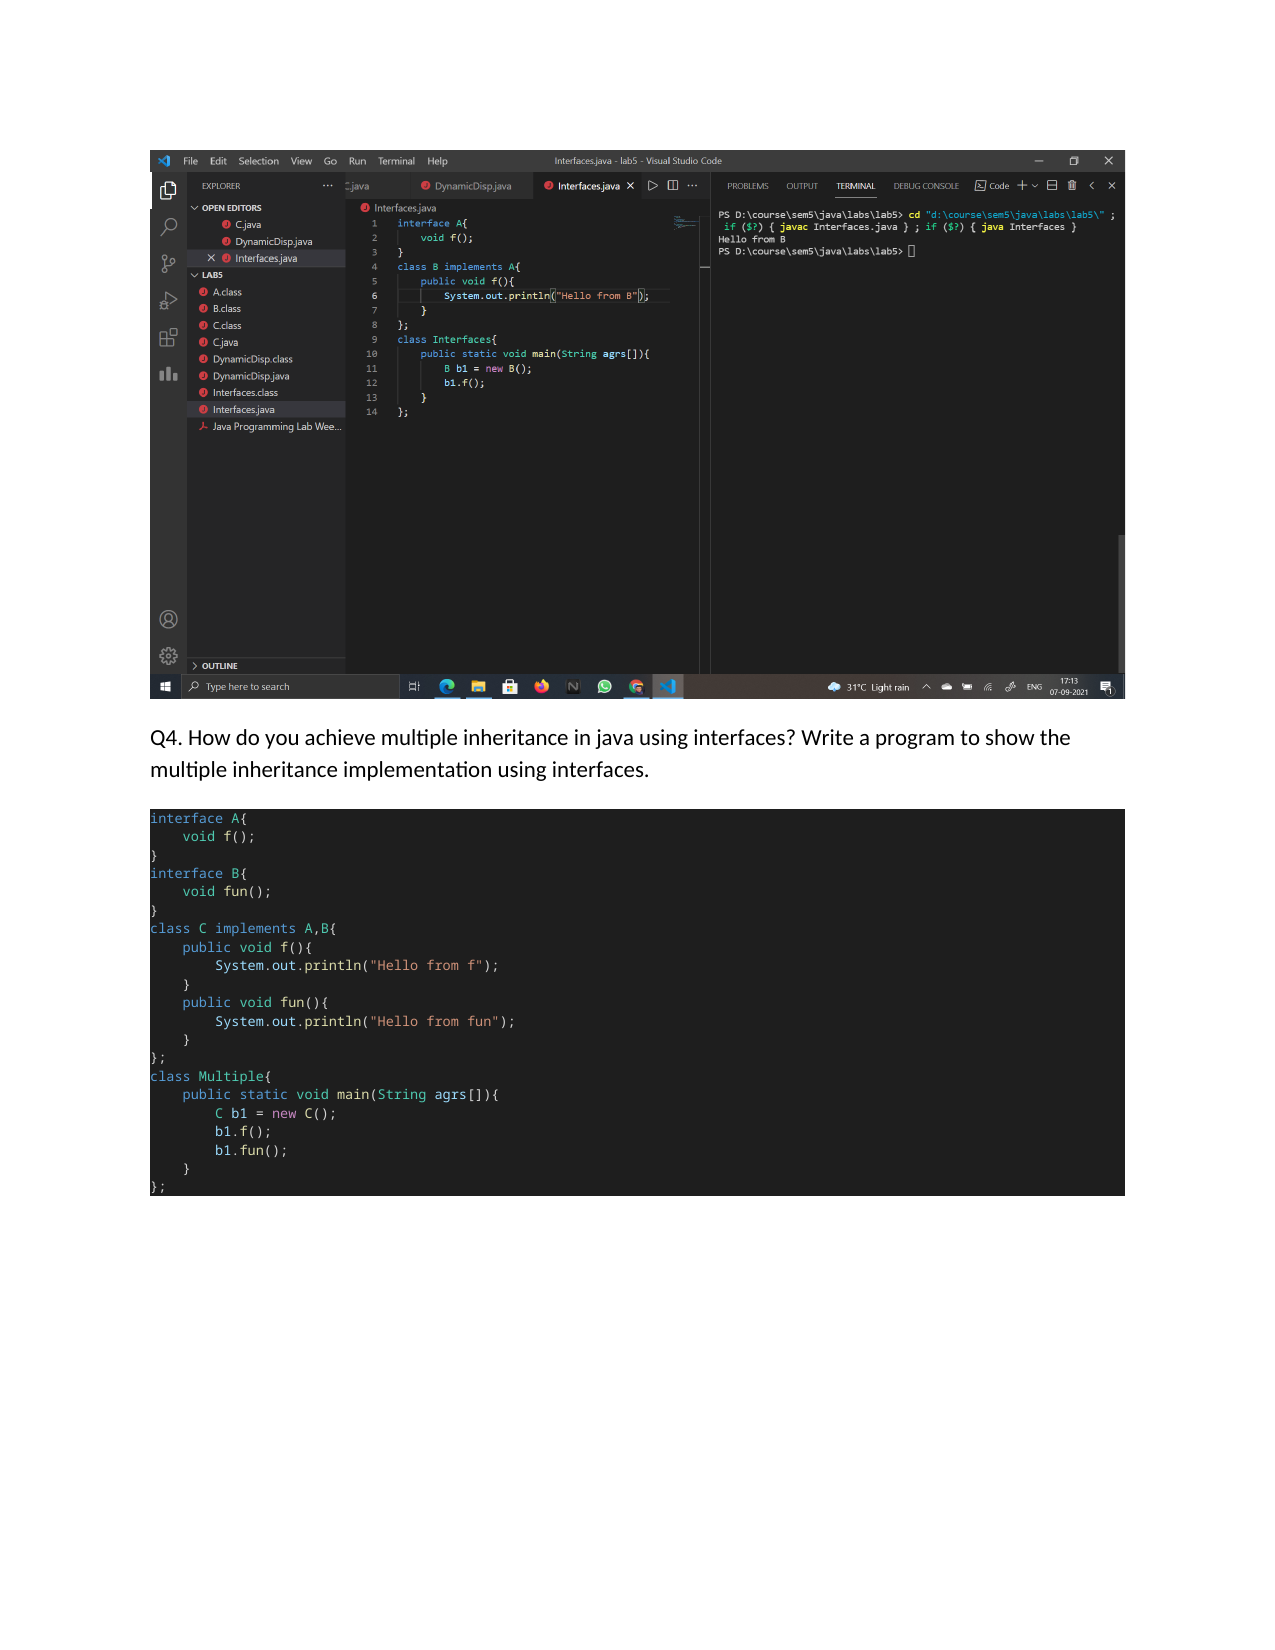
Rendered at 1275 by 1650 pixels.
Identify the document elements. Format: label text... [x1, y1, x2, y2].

text void fun(); [150, 882, 1125, 901]
text b1.fun(); [150, 1141, 1125, 1159]
text System.out.println("Hello from f"); [150, 956, 1125, 974]
text public void fun(){ [150, 993, 1125, 1011]
text } [150, 974, 1125, 993]
text } [150, 1030, 1125, 1048]
text b1.f(); [150, 1122, 1125, 1141]
text Q4. How do you achieve multiple inheritance in java using interfaces? Write a program to show the multiple inheritance implementation using interfaces. [150, 723, 1125, 784]
text class Multiple{ [150, 1067, 1125, 1085]
text public static void main(String agrs[]){ [150, 1085, 1125, 1104]
text interface B{ [150, 864, 1125, 882]
text interface A{ [150, 809, 1125, 827]
text public void f(){ [150, 938, 1125, 956]
text System.out.println("Hello from fun"); [150, 1011, 1125, 1030]
picture [150, 150, 1125, 699]
text void f(); [150, 827, 1125, 846]
text } [150, 901, 1125, 919]
text class C implements A,B{ [150, 919, 1125, 938]
text } [150, 1159, 1125, 1177]
text } [150, 846, 1125, 864]
text C b1 = new C(); [150, 1104, 1125, 1122]
text }; [150, 1177, 1125, 1196]
text }; [150, 1048, 1125, 1067]
